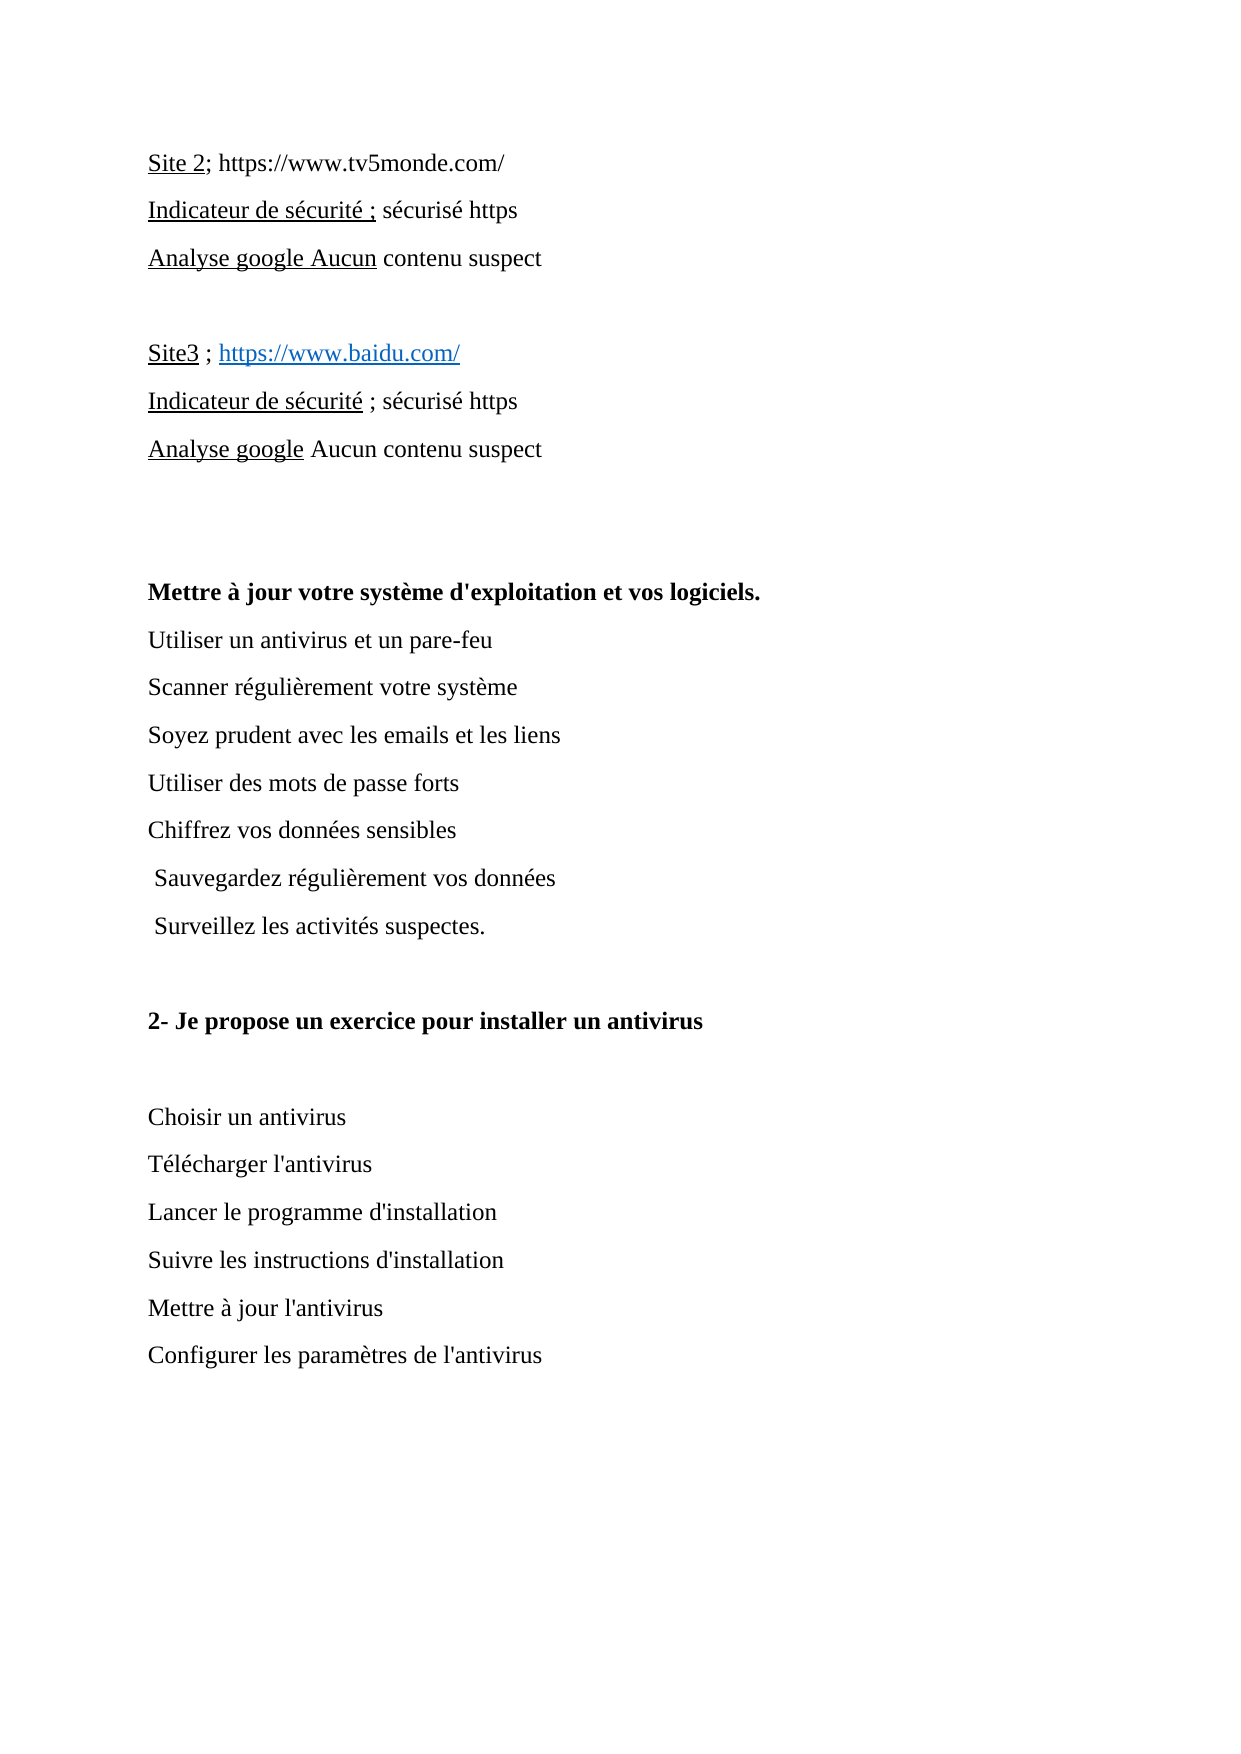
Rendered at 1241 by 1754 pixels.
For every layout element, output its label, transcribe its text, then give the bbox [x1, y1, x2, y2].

text Surveillez les activités suspectes. [148, 911, 1093, 940]
text Site3 ; https://www.baidu.com/ [148, 338, 1093, 367]
text Analyse google Aucun contenu suspect [148, 434, 1093, 463]
text Mettre à jour l'antivirus [148, 1293, 1093, 1321]
text Indicateur de sécurité ; sécurisé https [148, 195, 1093, 224]
text Lancer le programme d'installation [148, 1197, 1093, 1226]
text Soyez prudent avec les emails et les liens [148, 720, 1093, 749]
text Mettre à jour votre système d'exploitation et vos logiciels. [148, 577, 1093, 606]
text Télécharger l'antivirus [148, 1149, 1093, 1178]
text Configurer les paramètres de l'antivirus [148, 1340, 1093, 1369]
text Chiffrez vos données sensibles [148, 816, 1093, 844]
text Suivre les instructions d'installation [148, 1245, 1093, 1274]
text Choisir un antivirus [148, 1102, 1093, 1131]
text Scanner régulièrement votre système [148, 672, 1093, 701]
text Utiliser des mots de passe forts [148, 768, 1093, 797]
text Site 2; https://www.tv5monde.com/ [148, 148, 1093, 176]
text Utiliser un antivirus et un pare-feu [148, 625, 1093, 653]
text 2- Je propose un exercice pour installer un antivirus [148, 1006, 1093, 1035]
text Sauvegardez régulièrement vos données [148, 863, 1093, 892]
text Analyse google Aucun contenu suspect [148, 243, 1093, 272]
text Indicateur de sécurité ; sécurisé https [148, 386, 1093, 415]
